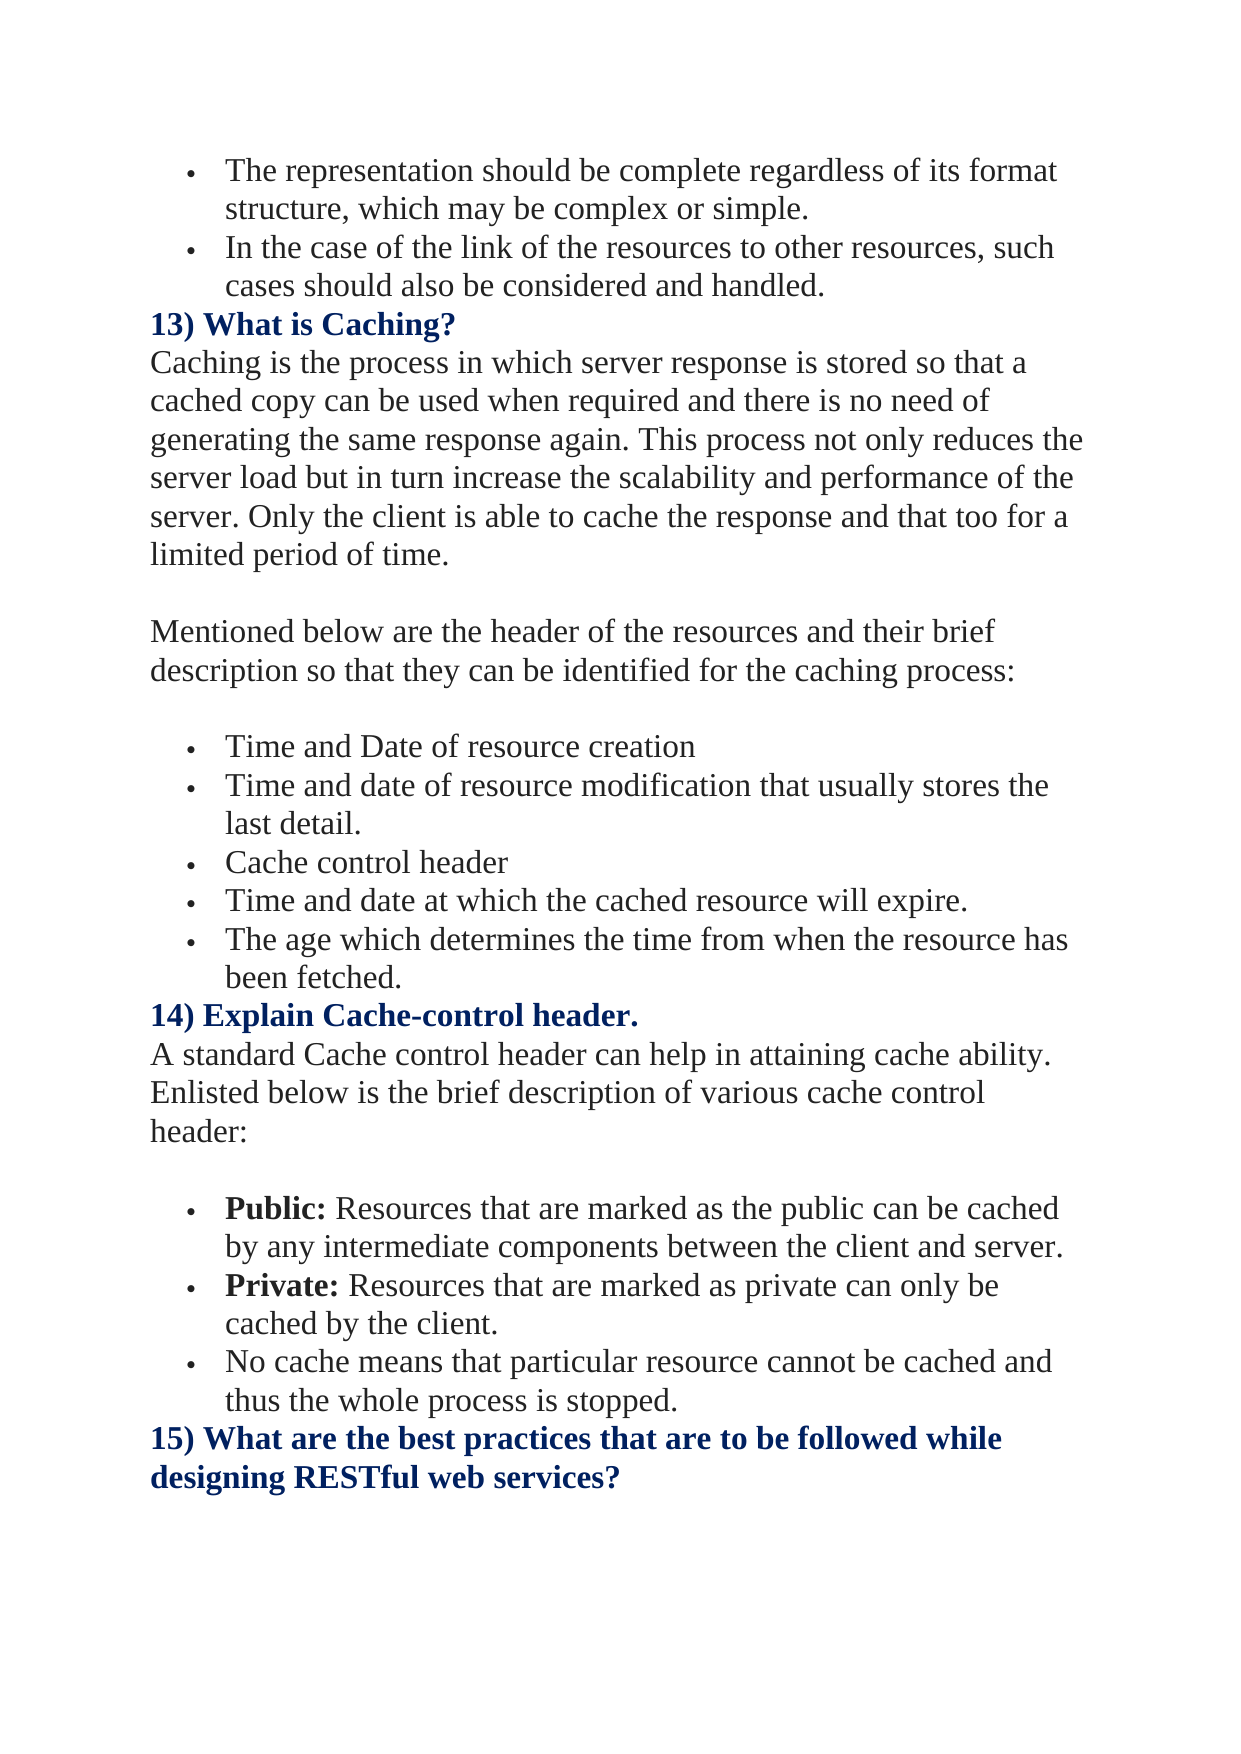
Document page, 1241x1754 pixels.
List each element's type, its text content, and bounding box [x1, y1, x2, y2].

list Time and Date of resource creation [187, 727, 1090, 765]
list Cache control header [187, 842, 1090, 880]
list The representation should be complete regardless of its format structure, which may be complex or simple. [187, 150, 1090, 227]
list No cache means that particular resource cannot be cached and thus the whole process is stopped. [187, 1342, 1090, 1418]
text A standard Cache control header can help in attaining cache ability. Enlisted below is the brief description of various cache control header: [150, 1034, 1090, 1149]
list Time and date of resource modification that usually stores the last detail. [187, 765, 1090, 842]
list Time and date at which the cached resource will expire. [187, 880, 1090, 919]
list The age which determines the time from when the resource has been fetched. [187, 919, 1090, 996]
text Caching is the process in which server response is stored so that a cached copy can be used when required and there is no need of generating the same response again. This process not only reduces the server load but in turn increase the scalability and performance of the server. Only the client is able to cache the response and that too for a limited period of time. [150, 342, 1090, 573]
text Mentioned below are the header of the resources and their brief description so that they can be identified for the caching process: [150, 611, 1090, 688]
text 14) Explain Cache-control header. [150, 996, 1090, 1034]
list Public: Resources that are marked as the public can be cached by any intermediate components between the client and server. [187, 1188, 1090, 1265]
text 13) What is Caching? [150, 304, 1090, 342]
text 15) What are the best practices that are to be followed while designing RESTful web services? [150, 1418, 1090, 1495]
list In the case of the link of the resources to other resources, such cases should also be considered and handled. [187, 227, 1090, 304]
list Private: Resources that are marked as private can only be cached by the client. [187, 1265, 1090, 1342]
